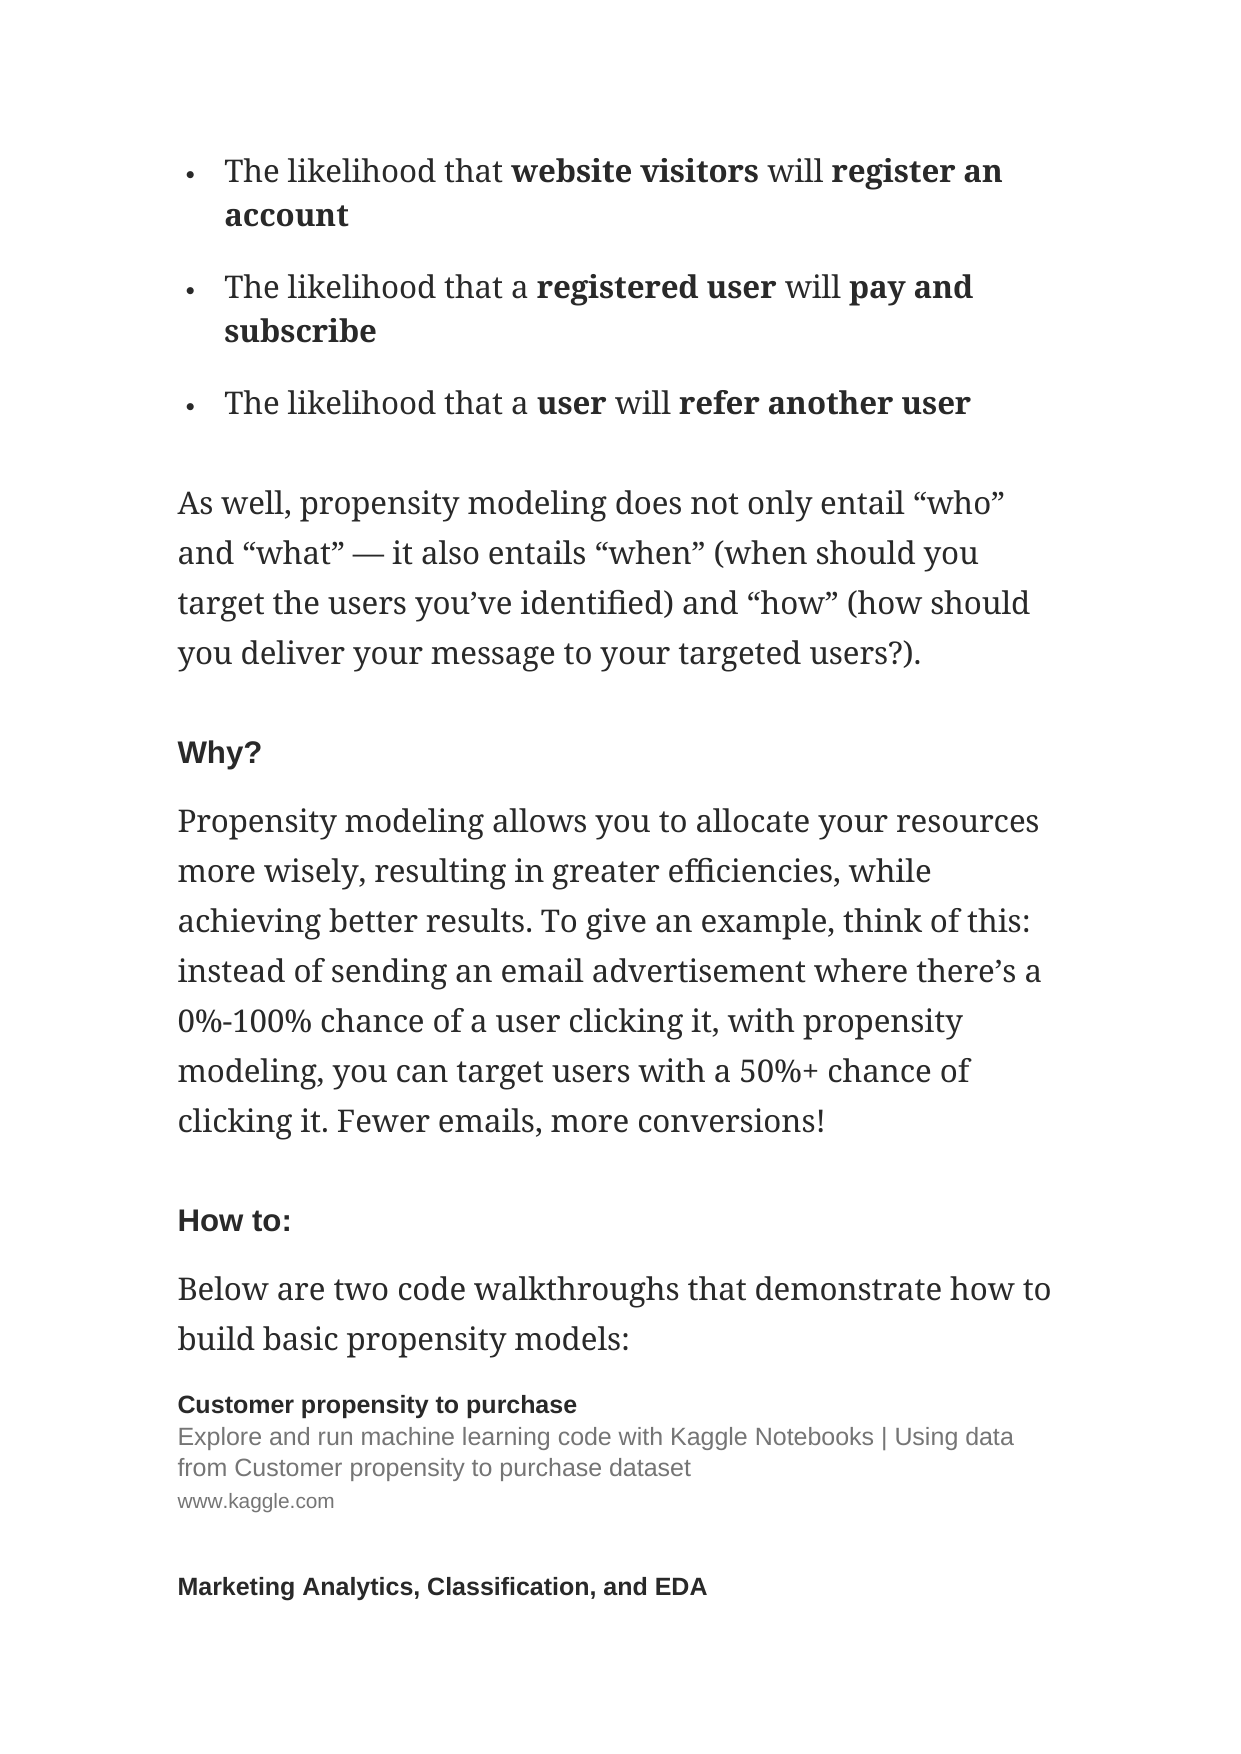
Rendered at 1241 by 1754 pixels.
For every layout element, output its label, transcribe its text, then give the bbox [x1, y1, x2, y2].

list The likelihood that website visitors will register an account [187, 148, 1063, 235]
text As well, propensity modeling does not only entail “who” and “what” — it also entails “when” (when should you target the users you’ve identified) and “how” (how should you deliver your message to your targeted users?). [177, 473, 1063, 673]
text How to: [177, 1201, 1063, 1238]
text Why? [177, 733, 1063, 770]
text www.kaggle.com [177, 1482, 1063, 1513]
list The likelihood that a registered user will pay and subscribe [187, 264, 1063, 351]
text Explore and run machine learning code with Kaggle Notebooks | Using data from Customer propensity to purchase dataset [177, 1419, 1063, 1482]
text Below are two code walkthroughs that demonstrate how to build basic propensity models: [177, 1260, 1063, 1360]
text Marketing Analytics, Classification, and EDA [177, 1569, 1063, 1600]
text Customer propensity to purchase [177, 1388, 1063, 1419]
list The likelihood that a user will refer another user [187, 380, 1063, 423]
text Propensity modeling allows you to allocate your resources more wisely, resulting in greater efficiencies, while achieving better results. To give an example, think of this: instead of sending an email advertisement where there’s a 0%-100% chance of a user clicking it, with propensity modeling, you can target users with a 50%+ chance of clicking it. Fewer emails, more conversions! [177, 792, 1063, 1142]
